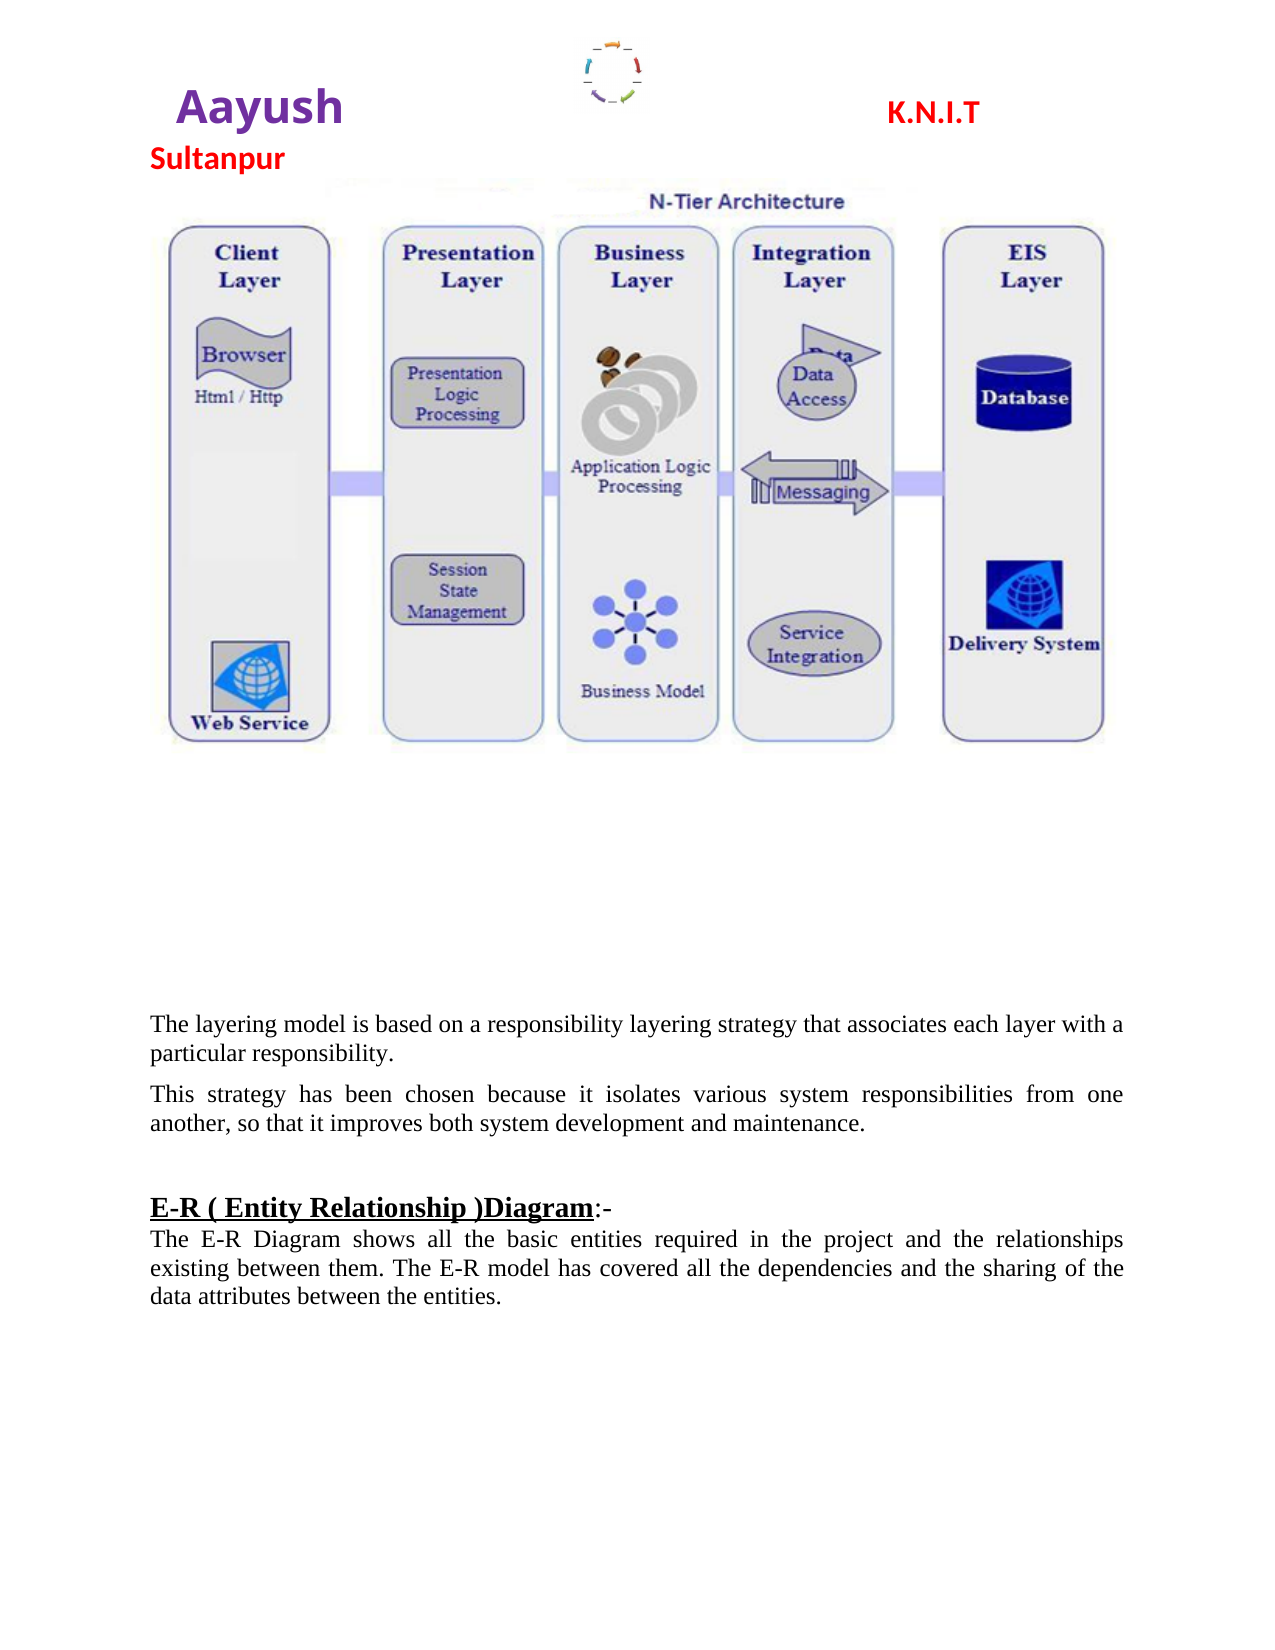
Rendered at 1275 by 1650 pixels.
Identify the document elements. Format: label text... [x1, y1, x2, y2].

text The E-R Diagram shows all the basic entities required in the project and the relationships existing between them. The E-R model has covered all the dependencies and the sharing of the data attributes between the entities. [150, 1224, 1125, 1310]
text E-R ( Entity Relationship )Diagram:- [150, 1190, 1125, 1224]
text The layering model is based on a responsibility layering strategy that associates each layer with a particular responsibility. [150, 1009, 1125, 1067]
text This strategy has been chosen because it isolates various system responsibilities from one another, so that it improves both system development and maintenance. [150, 1079, 1125, 1137]
picture [571, 37, 650, 112]
picture [150, 178, 1275, 825]
